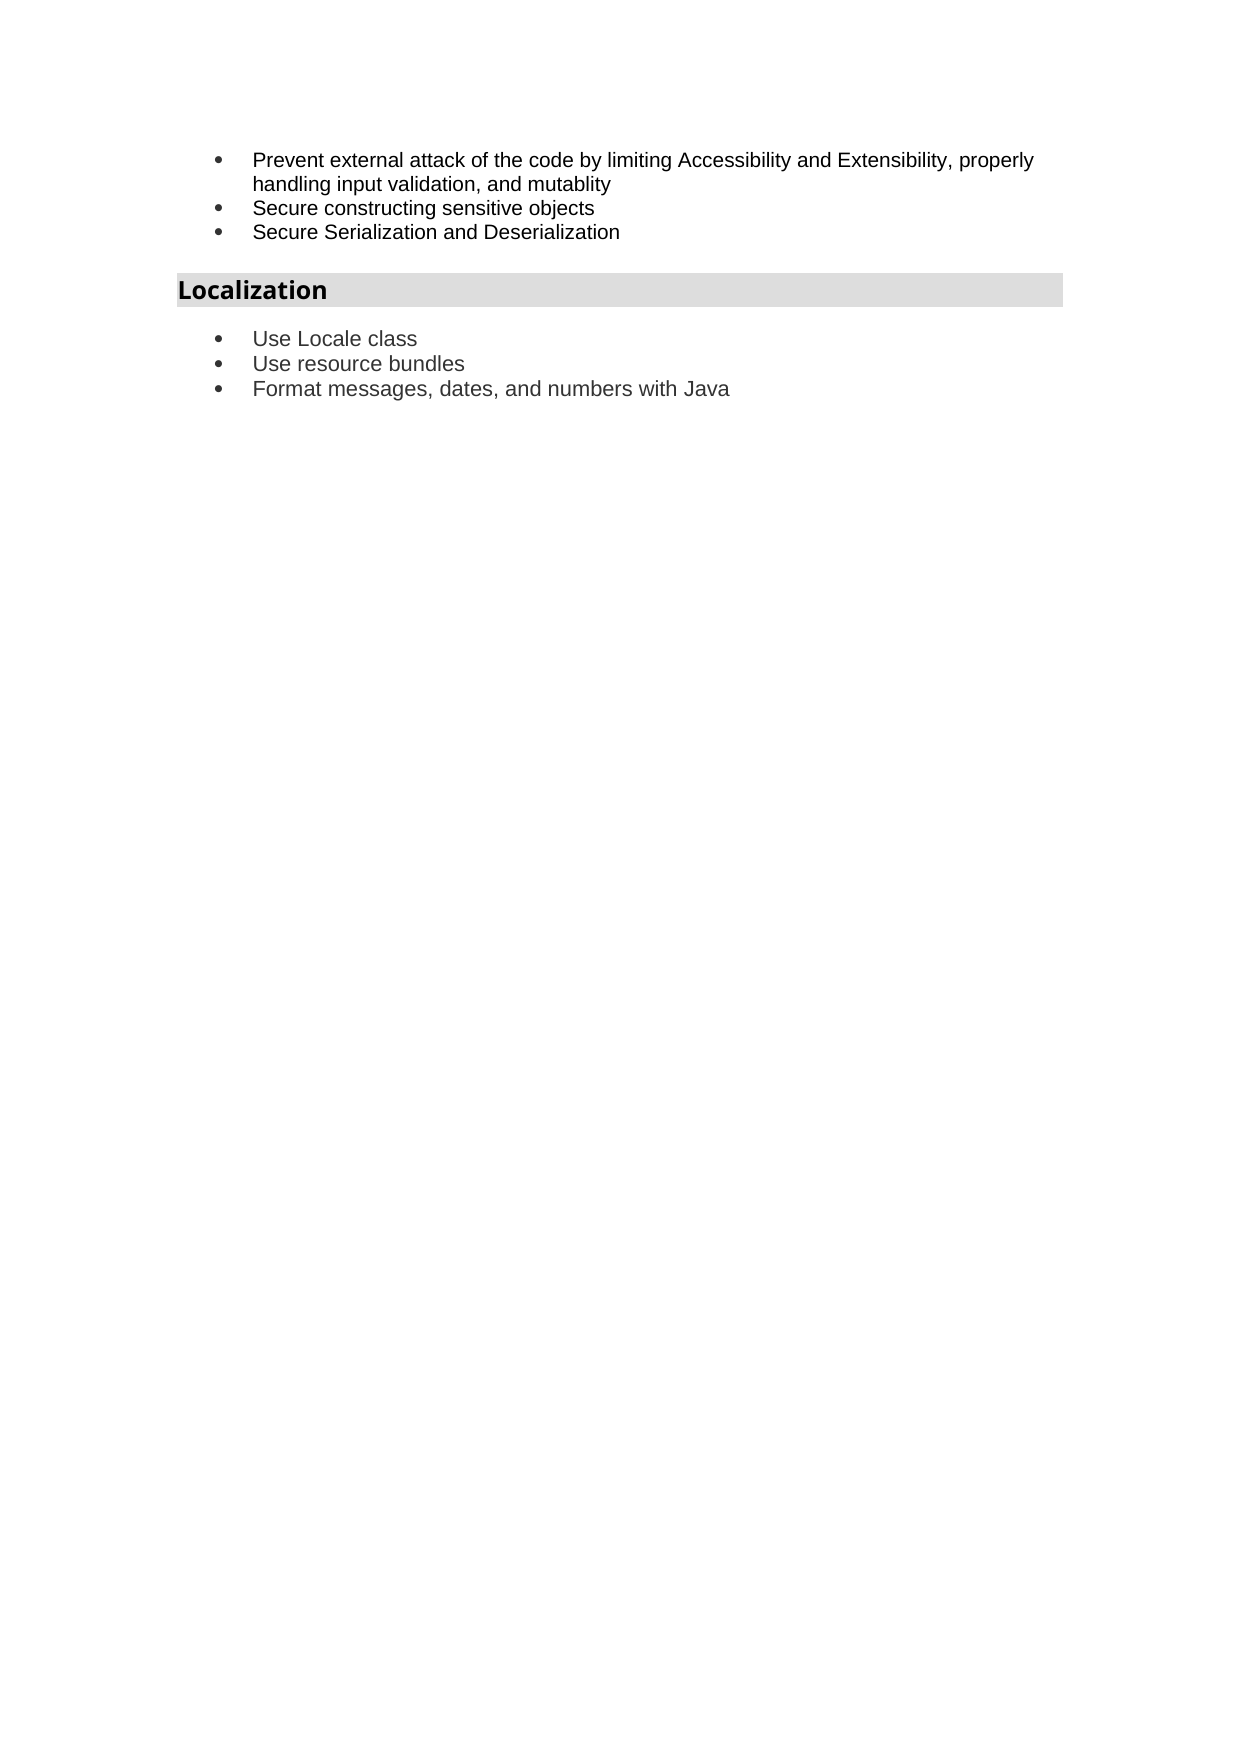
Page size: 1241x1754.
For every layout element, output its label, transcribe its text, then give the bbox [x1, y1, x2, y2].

list Secure constructing sensitive objects [215, 196, 1063, 220]
list Prevent external attack of the code by limiting Accessibility and Extensibility, properly handling input validation, and mutablity [215, 148, 1063, 196]
list Secure Serialization and Deserialization [215, 220, 1063, 244]
list Format messages, dates, and numbers with Java [215, 376, 1063, 401]
list Use resource bundles [215, 351, 1063, 376]
list Use Locale class [215, 326, 1063, 351]
text Localization [177, 273, 1063, 307]
